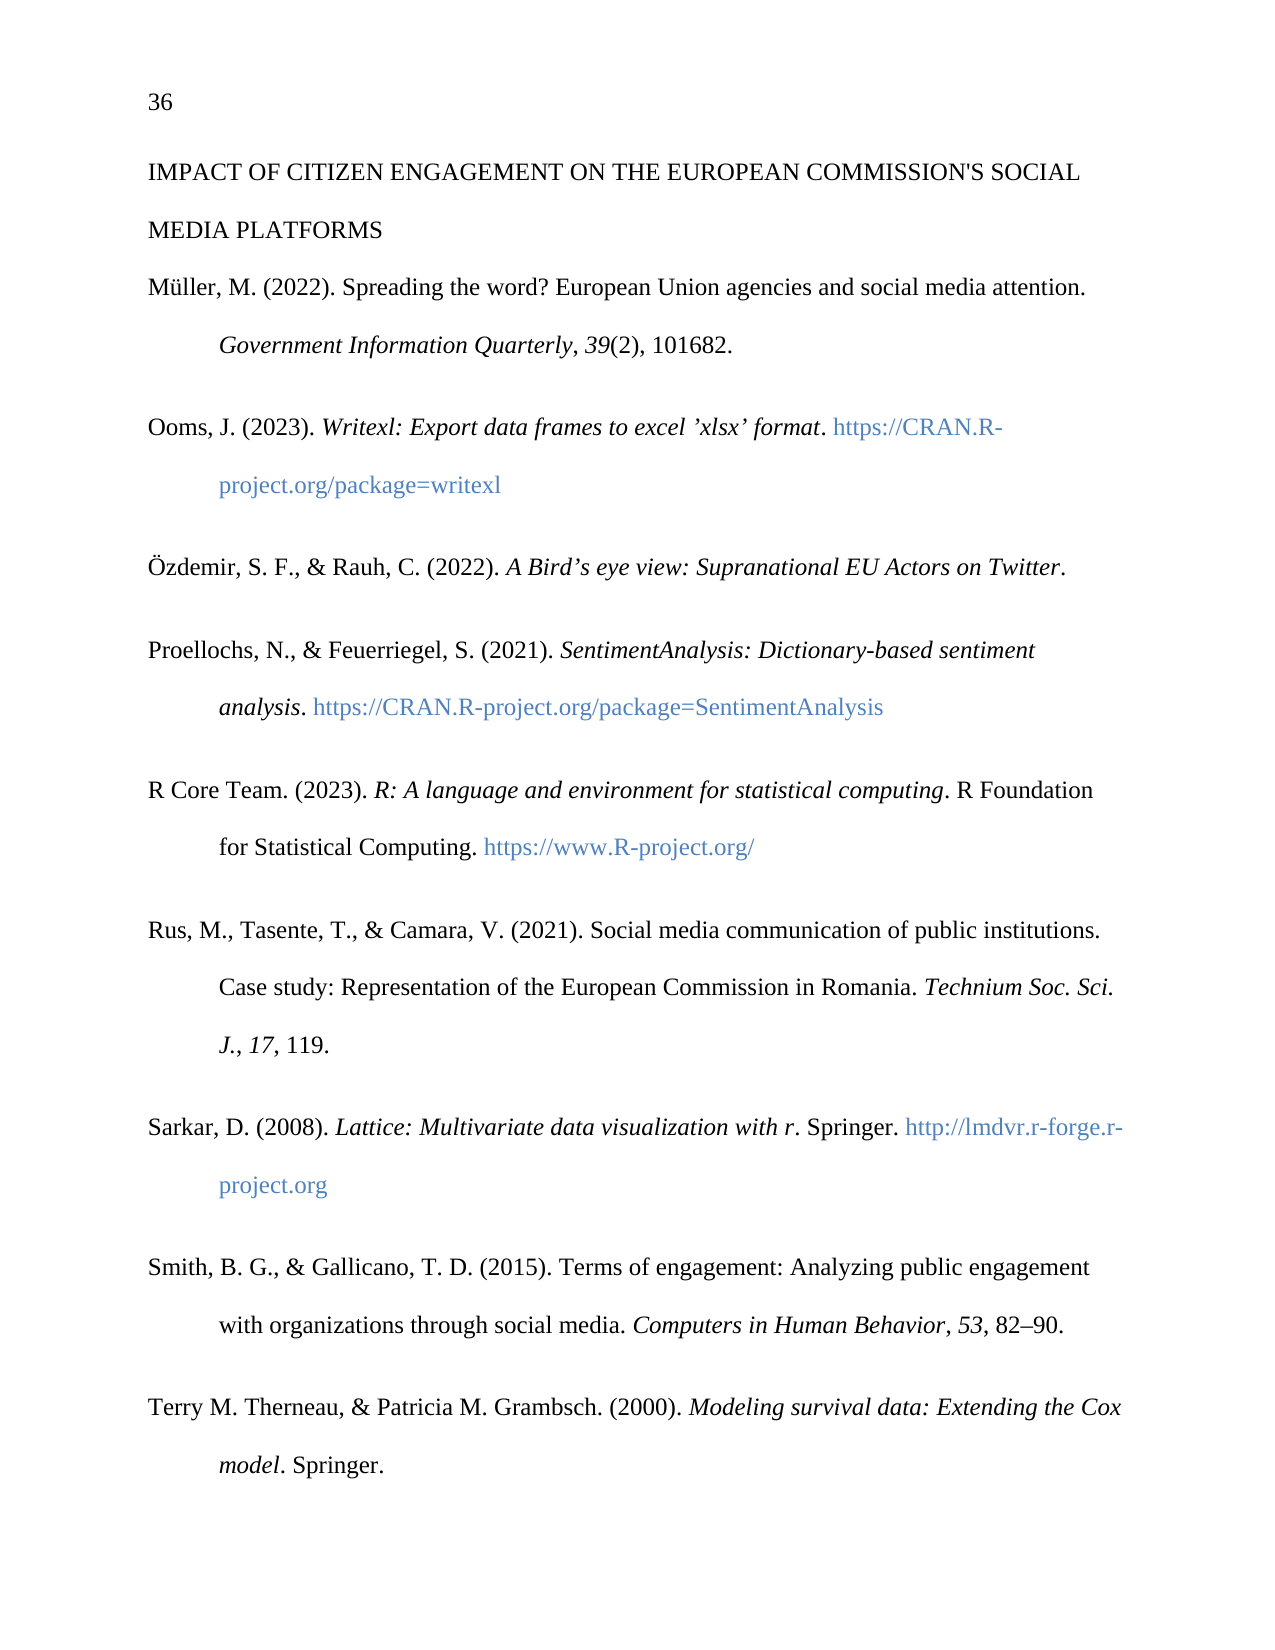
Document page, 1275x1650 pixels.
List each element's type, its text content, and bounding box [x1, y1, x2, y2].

text Rus, M., Tasente, T., & Camara, V. (2021). Social media communication of public institutions. Case study: Representation of the European Commission in Romania. Technium Soc. Sci. J., 17, 119. [148, 915, 1127, 1059]
text R Core Team. (2023). R: A language and environment for statistical computing. R Foundation for Statistical Computing. https://www.R-project.org/ [148, 775, 1127, 861]
text Smith, B. G., & Gallicano, T. D. (2015). Terms of engagement: Analyzing public engagement with organizations through social media. Computers in Human Behavior, 53, 82–90. [148, 1252, 1127, 1339]
text Terry M. Therneau, & Patricia M. Grambsch. (2000). Modeling survival data: Extending the Cox model. Springer. [148, 1392, 1127, 1479]
text Özdemir, S. F., & Rauh, C. (2022). A Bird’s eye view: Supranational EU Actors on Twitter. [148, 552, 1127, 581]
text Sarkar, D. (2008). Lattice: Multivariate data visualization with r. Springer. http://lmdvr.r-forge.r-project.org [148, 1112, 1127, 1199]
text Müller, M. (2022). Spreading the word? European Union agencies and social media attention. Government Information Quarterly, 39(2), 101682. [148, 272, 1127, 359]
text Proellochs, N., & Feuerriegel, S. (2021). SentimentAnalysis: Dictionary-based sentiment analysis. https://CRAN.R-project.org/package=SentimentAnalysis [148, 635, 1127, 721]
text Ooms, J. (2023). Writexl: Export data frames to excel ’xlsx’ format. https://CRAN.R-project.org/package=writexl [148, 412, 1127, 499]
